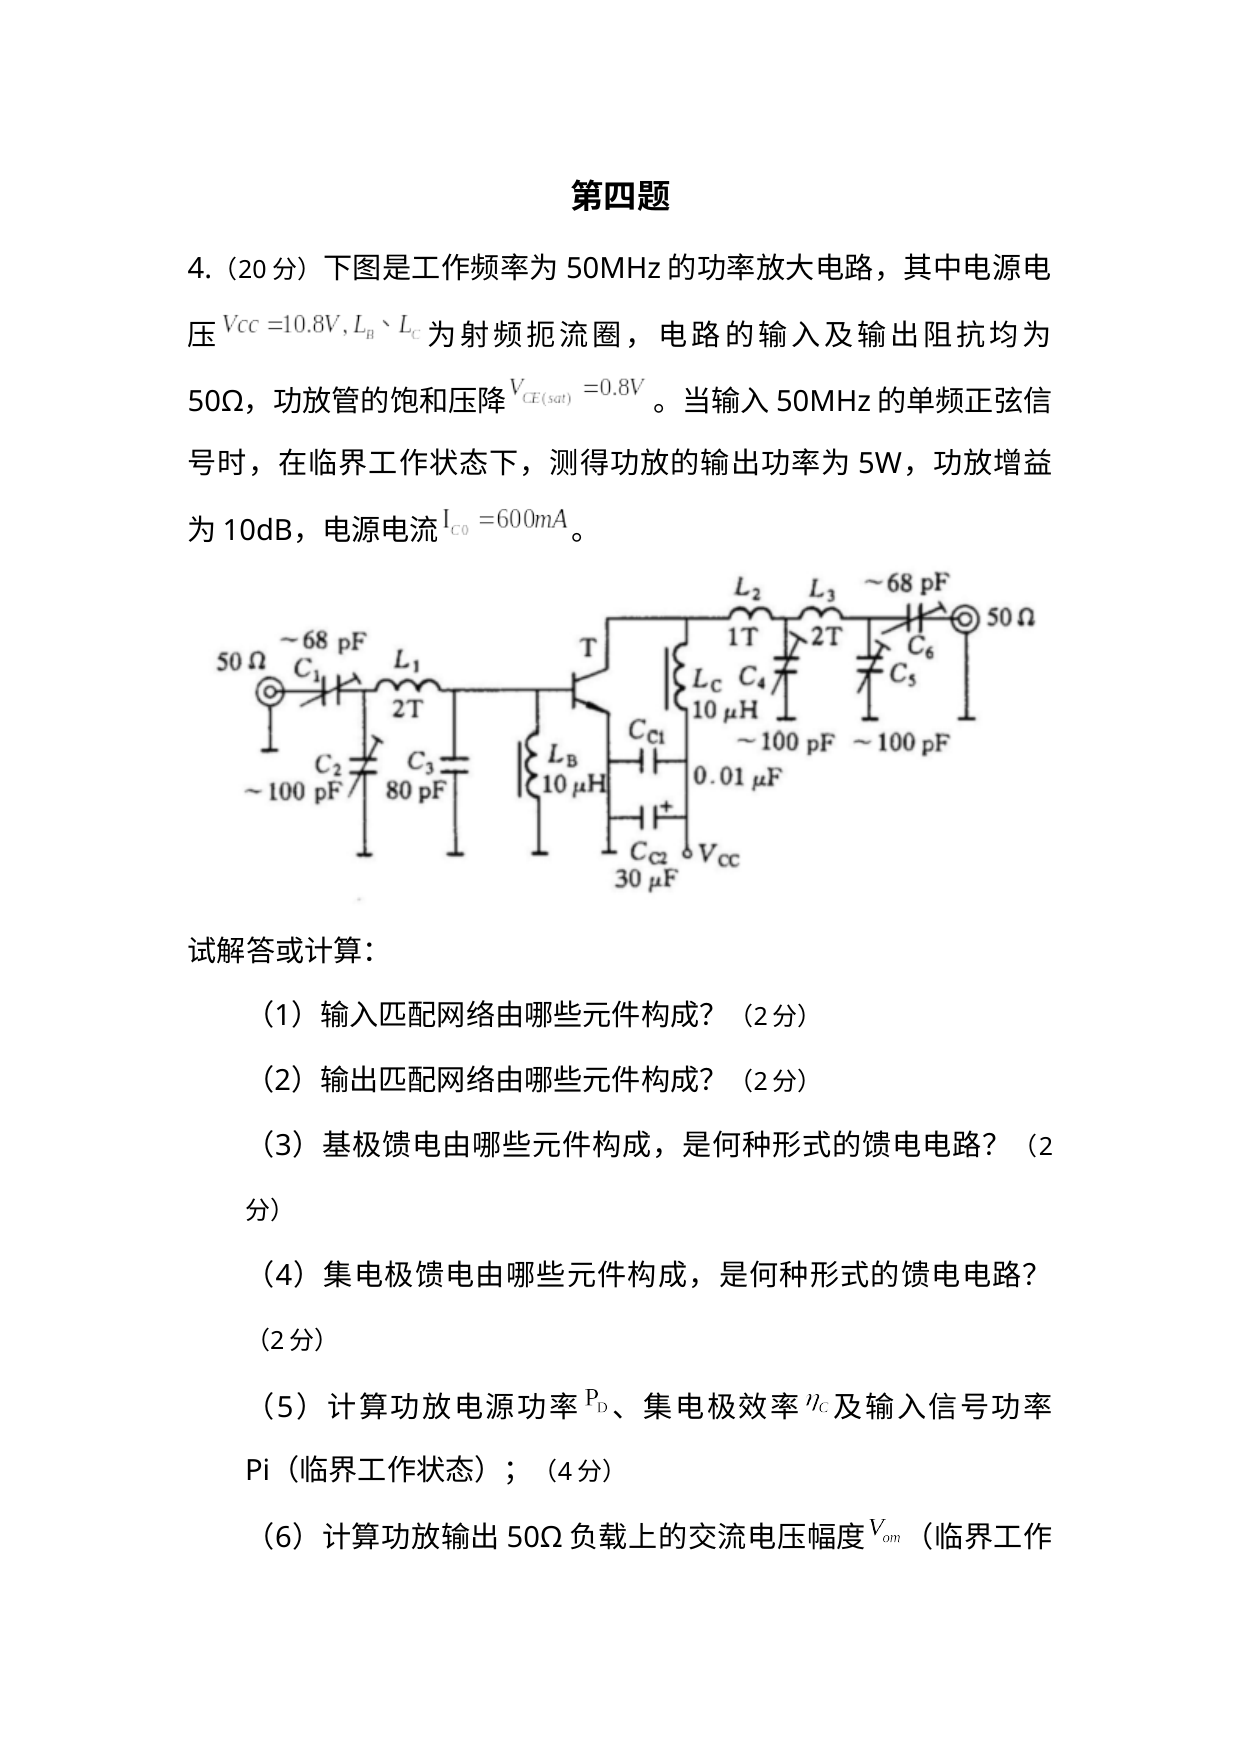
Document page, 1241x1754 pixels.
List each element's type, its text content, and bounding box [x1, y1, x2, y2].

text （3）基极馈电由哪些元件构成，是何种形式的馈电电路？（2分） [245, 1111, 1053, 1241]
text （4）集电极馈电由哪些元件构成，是何种形式的馈电电路？（2分） [245, 1241, 1053, 1371]
title 第四题 [187, 162, 1053, 227]
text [245, 1501, 1053, 1566]
picture [187, 558, 1054, 907]
text （2）输出匹配网络由哪些元件构成？（2分） [245, 1046, 1053, 1111]
text （1）输入匹配网络由哪些元件构成？（2分） [245, 981, 1053, 1046]
text 4.（20分）下图是工作频率为50MHz的功率放大电路，其中电源电压为射频扼流圈，电路的输入及输出阻抗均为50Ω，功放管的饱和压降。当输入50MHz的单频正弦信号时，在临界工作状态下，测得功放的输出功率为5W，功放增益为10dB，电源电流。 [187, 233, 1053, 558]
text （5）计算功放电源功率、集电极效率及输入信号功率Pi（临界工作状态）；（4分） [245, 1371, 1053, 1501]
text 试解答或计算： [187, 916, 1053, 981]
